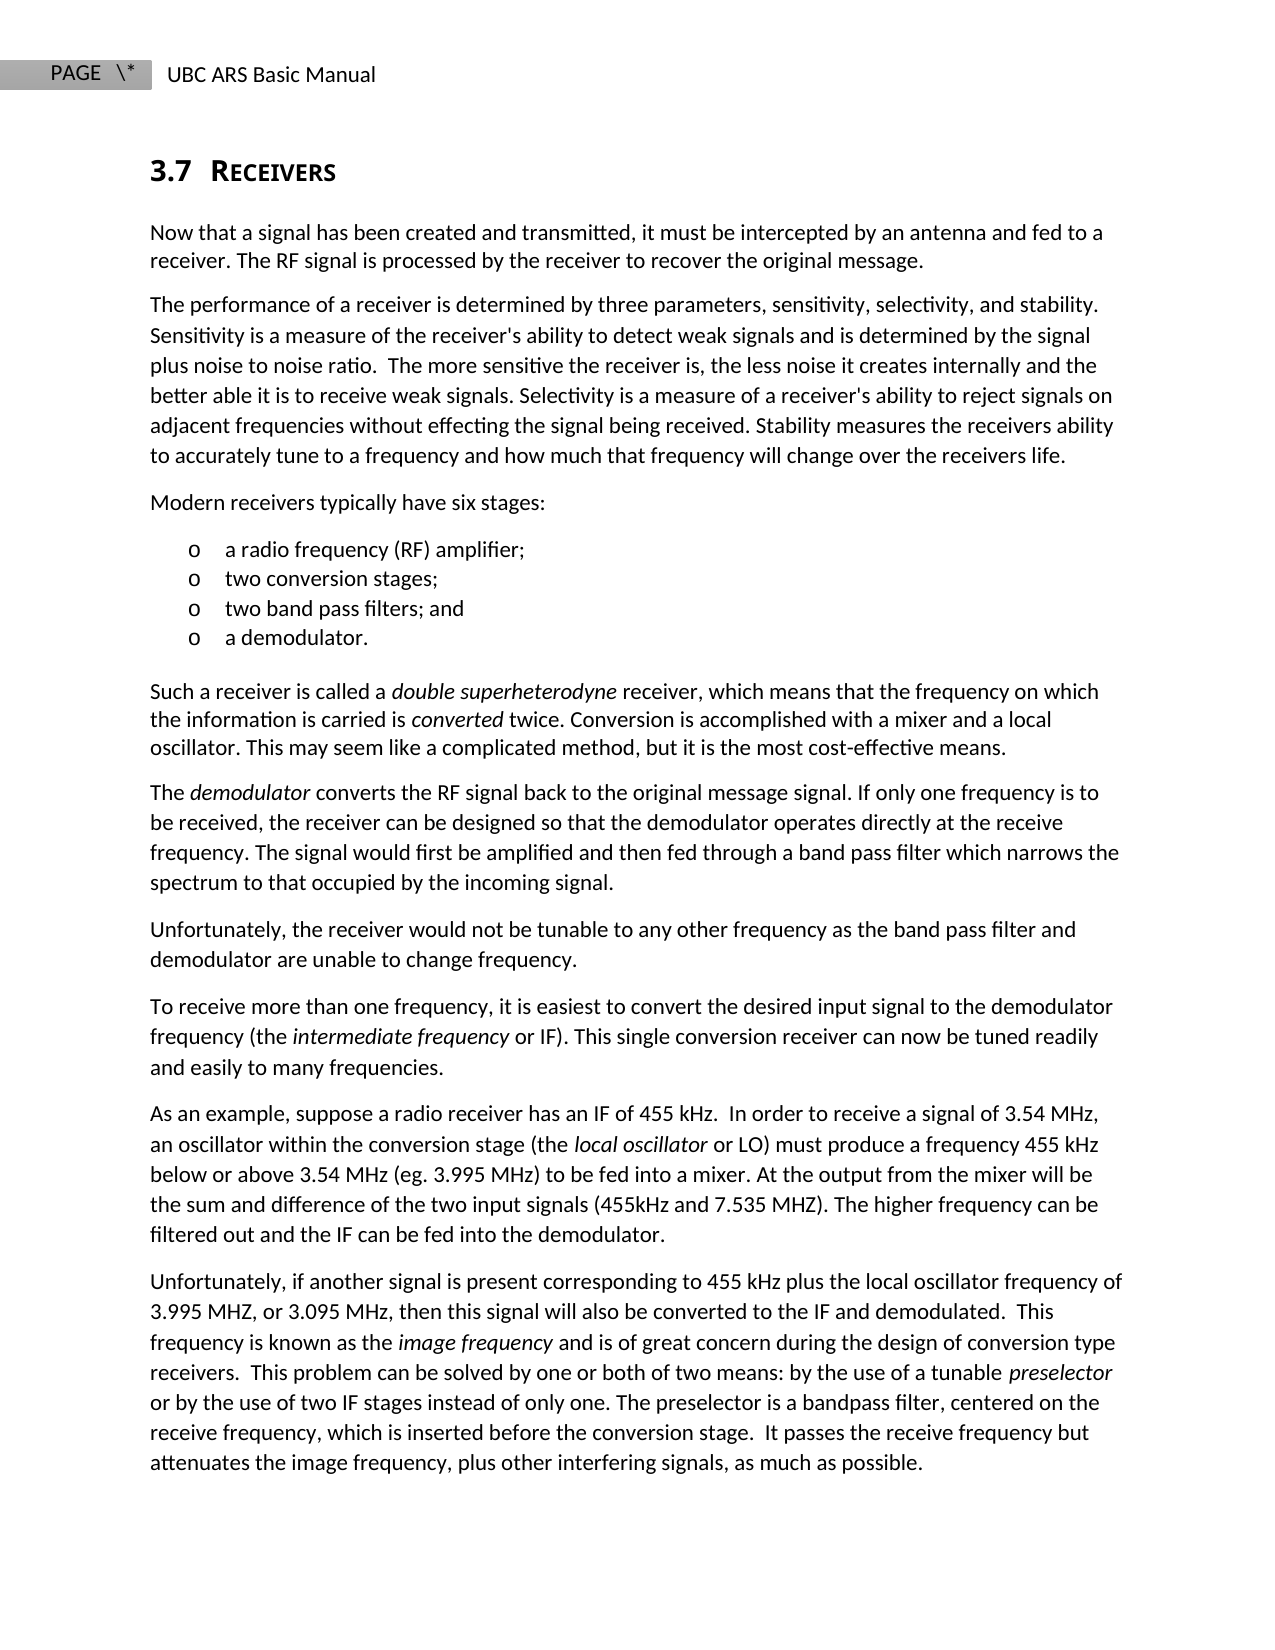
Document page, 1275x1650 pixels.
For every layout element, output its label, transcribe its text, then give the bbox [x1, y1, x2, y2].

text Unfortunately, the receiver would not be tunable to any other frequency as the band pass filter and demodulator are unable to change frequency. [150, 915, 1125, 973]
text Now that a signal has been created and transmitted, it must be intercepted by an antenna and fed to a receiver. The RF signal is processed by the receiver to recover the original message. [150, 218, 1125, 274]
subtitle Receivers [150, 150, 1125, 190]
text Such a receiver is called a double superheterodyne receiver, which means that the frequency on which the information is carried is converted twice. Conversion is accomplished with a mixer and a local oscillator. This may seem like a complicated method, but it is the most cost-effective means. [150, 677, 1125, 761]
text To receive more than one frequency, it is easiest to convert the desired input signal to the demodulator frequency (the intermediate frequency or IF). This single conversion receiver can now be tuned readily and easily to many frequencies. [150, 992, 1125, 1081]
list two band pass filters; and [187, 594, 1125, 623]
list a radio frequency (RF) amplifier; [187, 535, 1125, 564]
list a demodulator. [187, 623, 1125, 652]
text As an example, suppose a radio receiver has an IF of 455 kHz. In order to receive a signal of 3.54 MHz, an oscillator within the conversion stage (the local oscillator or LO) must produce a frequency 455 kHz below or above 3.54 MHz (eg. 3.995 MHz) to be fed into a mixer. At the output from the mixer will be the sum and difference of the two input signals (455kHz and 7.535 MHZ). The higher frequency can be filtered out and the IF can be fed into the demodulator. [150, 1099, 1125, 1248]
list two conversion stages; [187, 564, 1125, 594]
text Unfortunately, if another signal is present corresponding to 455 kHz plus the local oscillator frequency of 3.995 MHZ, or 3.095 MHz, then this signal will also be converted to the IF and demodulated. This frequency is known as the image frequency and is of great concern during the design of conversion type receivers. This problem can be solved by one or both of two means: by the use of a tunable preselector or by the use of two IF stages instead of only one. The preselector is a bandpass filter, centered on the receive frequency, which is inserted before the conversion stage. It passes the receive frequency but attenuates the image frequency, plus other interfering signals, as much as possible. [150, 1267, 1125, 1477]
text Modern receivers typically have six stages: [150, 488, 1125, 516]
text The performance of a receiver is determined by three parameters, sensitivity, selectivity, and stability. Sensitivity is a measure of the receiver's ability to detect weak signals and is determined by the signal plus noise to noise ratio. The more sensitive the receiver is, the less noise it creates internally and the better able it is to receive weak signals. Selectivity is a measure of a receiver's ability to reject signals on adjacent frequencies without effecting the signal being received. Stability measures the receivers ability to accurately tune to a frequency and how much that frequency will change over the receivers life. [150, 291, 1125, 469]
text The demodulator converts the RF signal back to the original message signal. If only one frequency is to be received, the receiver can be designed so that the demodulator operates directly at the receive frequency. The signal would first be amplified and then fed through a band pass filter which narrows the spectrum to that occupied by the incoming signal. [150, 778, 1125, 896]
